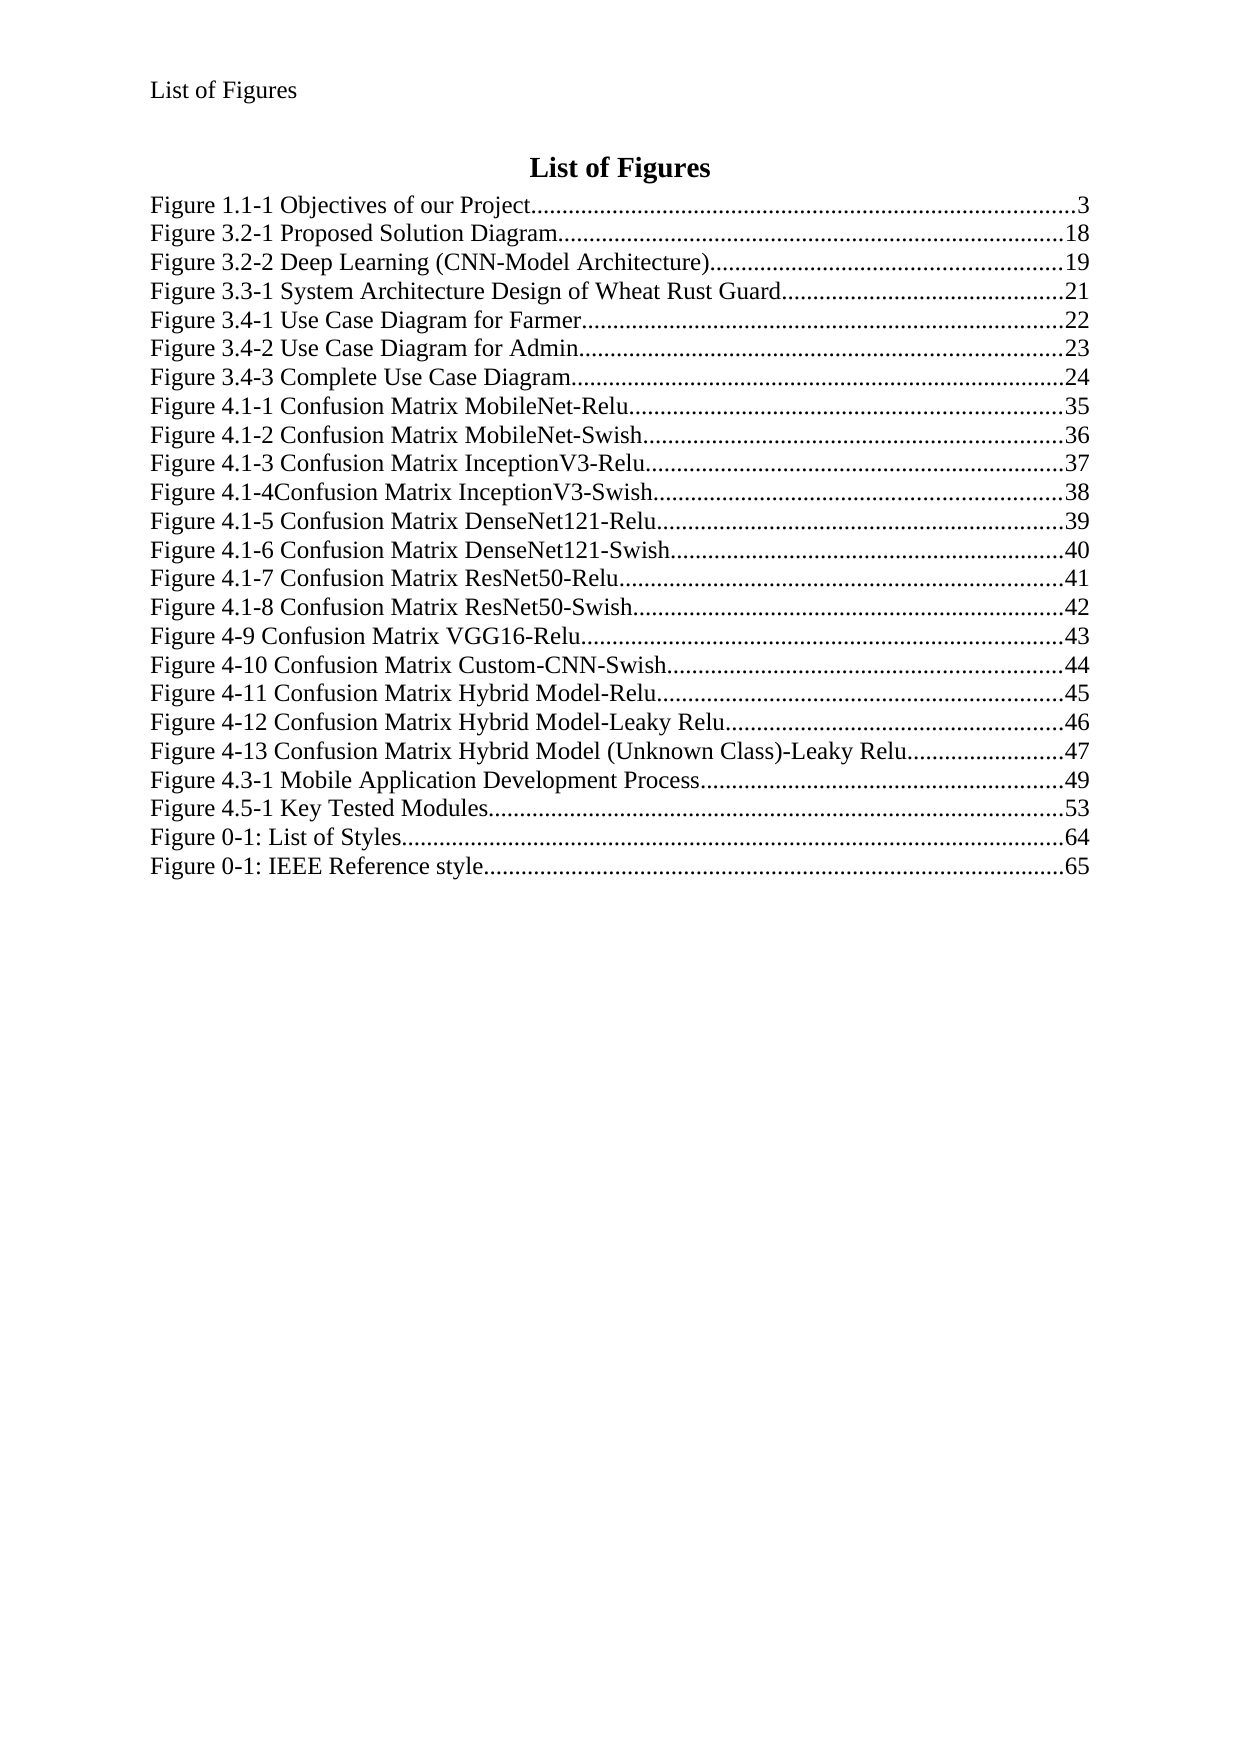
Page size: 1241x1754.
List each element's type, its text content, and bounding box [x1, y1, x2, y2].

text Figure 4-13 Confusion Matrix Hybrid Model (Unknown Class)-Leaky Relu 47 [150, 736, 1090, 765]
text Figure 4-11 Confusion Matrix Hybrid Model-Relu 45 [150, 678, 1090, 707]
text Figure 4-12 Confusion Matrix Hybrid Model-Leaky Relu 46 [150, 707, 1090, 736]
text Figure 3.2-2 Deep Learning (CNN-Model Architecture) 19 [150, 247, 1090, 276]
text Figure 3.4-1 Use Case Diagram for Farmer 22 [150, 305, 1090, 333]
text Figure 4-10 Confusion Matrix Custom-CNN-Swish 44 [150, 650, 1090, 678]
text Figure 4.1-7 Confusion Matrix ResNet50-Relu 41 [150, 563, 1090, 592]
text Figure 4.1-4Confusion Matrix InceptionV3-Swish 38 [150, 477, 1090, 506]
text Figure 3.4-2 Use Case Diagram for Admin 23 [150, 333, 1090, 362]
text Figure 4.1-5 Confusion Matrix DenseNet121-Relu 39 [150, 506, 1090, 535]
subtitle List of Figures [150, 150, 1090, 183]
text Figure 4.1-2 Confusion Matrix MobileNet-Swish 36 [150, 420, 1090, 448]
text Figure 4.3-1 Mobile Application Development Process 49 [150, 765, 1090, 793]
text Figure 4.1-6 Confusion Matrix DenseNet121-Swish 40 [150, 535, 1090, 563]
text Figure 4.1-1 Confusion Matrix MobileNet-Relu 35 [150, 391, 1090, 420]
text Figure 3.2-1 Proposed Solution Diagram 18 [150, 218, 1090, 247]
text Figure 3.3-1 System Architecture Design of Wheat Rust Guard 21 [150, 276, 1090, 305]
text Figure 4.1-3 Confusion Matrix InceptionV3-Relu 37 [150, 448, 1090, 477]
text Figure 1.1-1 Objectives of our Project 3 [150, 190, 1090, 218]
text Figure 3.4-3 Complete Use Case Diagram 24 [150, 362, 1090, 391]
text Figure 4.5-1 Key Tested Modules 53 [150, 793, 1090, 822]
text Figure 0-1: IEEE Reference style 65 [150, 851, 1090, 880]
text Figure 4.1-8 Confusion Matrix ResNet50-Swish 42 [150, 592, 1090, 621]
text Figure 0-1: List of Styles 64 [150, 822, 1090, 851]
text Figure 4-9 Confusion Matrix VGG16-Relu 43 [150, 621, 1090, 650]
